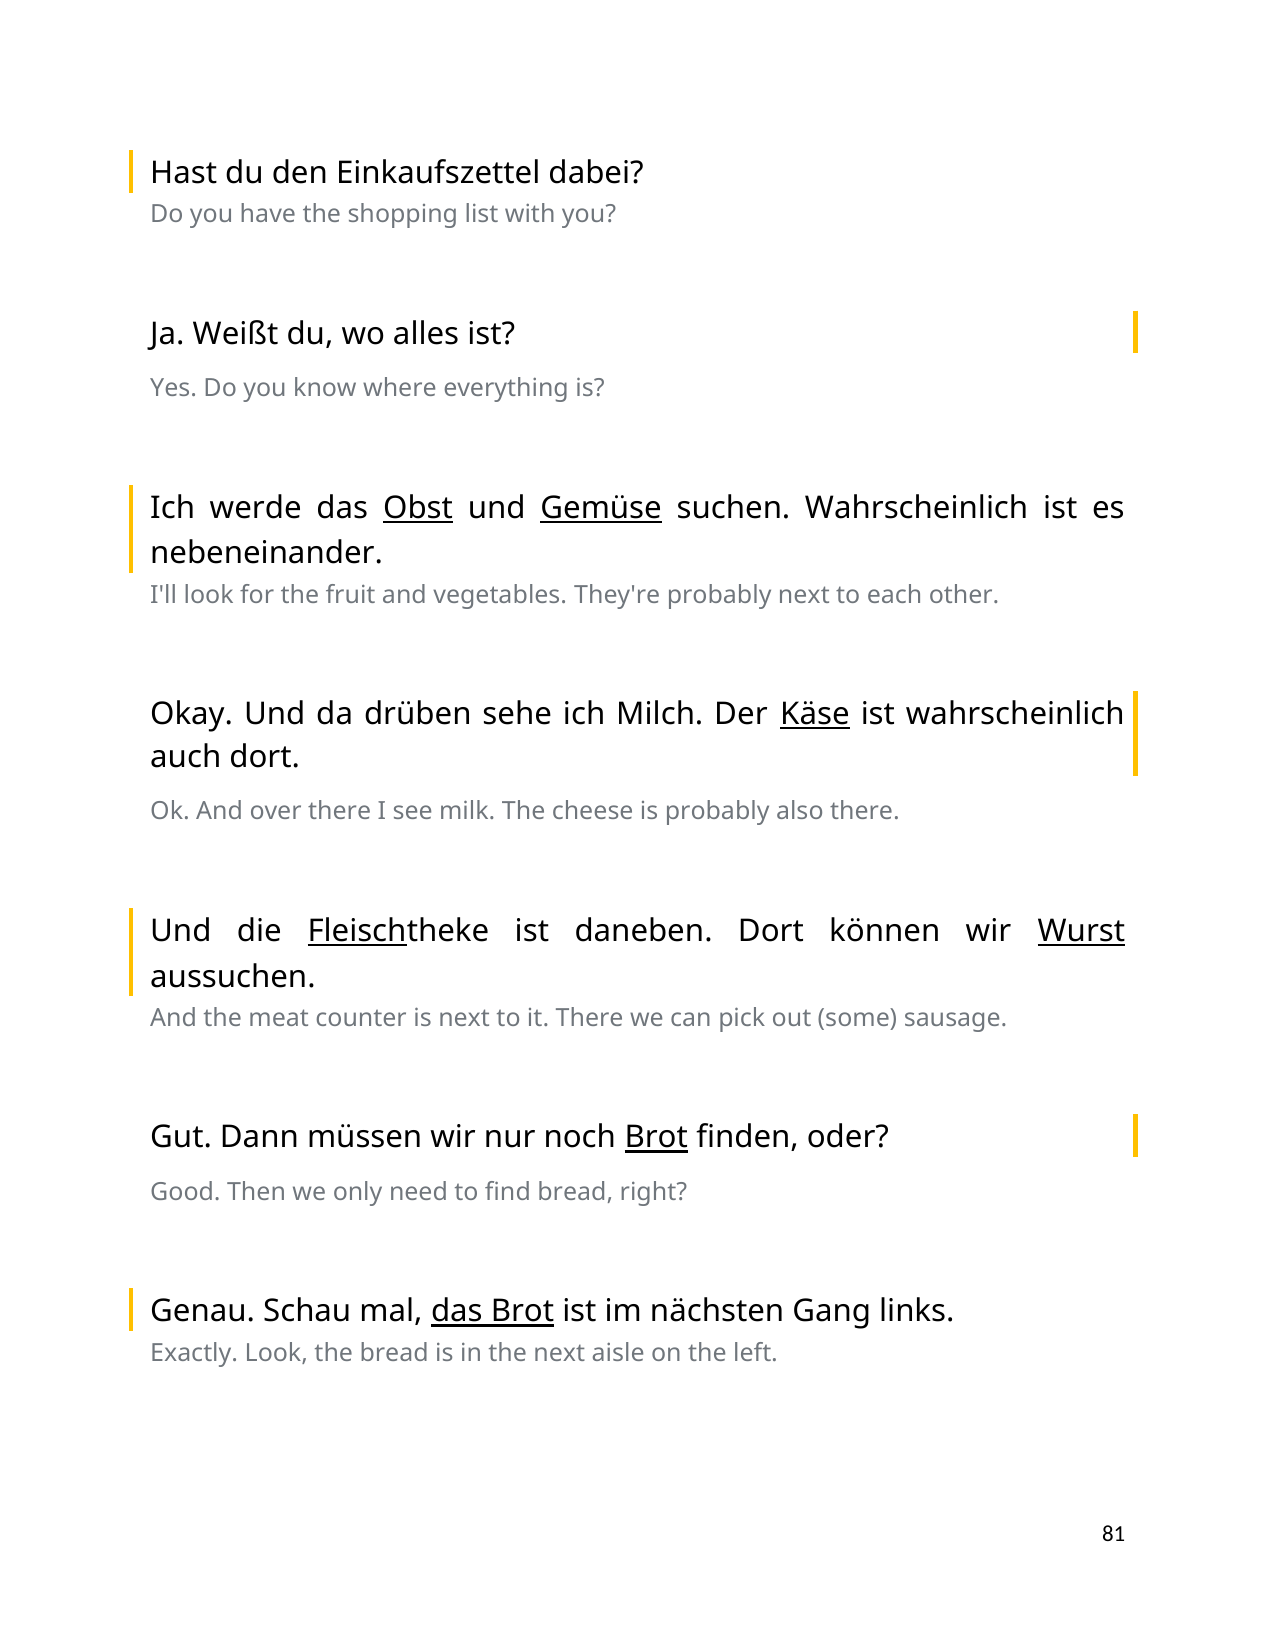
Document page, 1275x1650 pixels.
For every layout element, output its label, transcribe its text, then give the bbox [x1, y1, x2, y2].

text Ja. Weißt du, wo alles ist? [150, 311, 1133, 353]
text Do you have the shopping list with you? [150, 196, 1125, 230]
text Okay. Und da drüben sehe ich Milch. Der Käse ist wahrscheinlich auch dort. [150, 691, 1133, 776]
text Gut. Dann müssen wir nur noch Brot finden, oder? [150, 1114, 1133, 1157]
text Genau. Schau mal, das Brot ist im nächsten Gang links. [133, 1288, 1125, 1331]
text Ok. And over there I see milk. The cheese is probably also there. [150, 793, 1125, 827]
text Exactly. Look, the bread is in the next aisle on the left. [150, 1334, 1125, 1368]
text And the meat counter is next to it. There we can pick out (some) sausage. [150, 999, 1125, 1034]
text Yes. Do you know where everything is? [150, 370, 1125, 404]
text Hast du den Einkaufszettel dabei? [150, 150, 1125, 193]
text Und die Fleischtheke ist daneben. Dort können wir Wurst aussuchen. [133, 908, 1125, 996]
text Ich werde das Obst und Gemüse suchen. Wahrscheinlich ist es nebeneinander. [129, 484, 1125, 573]
text I'll look for the fruit and vegetables. They're probably next to each other. [150, 576, 1125, 611]
text Good. Then we only need to find bread, right? [150, 1173, 1125, 1208]
